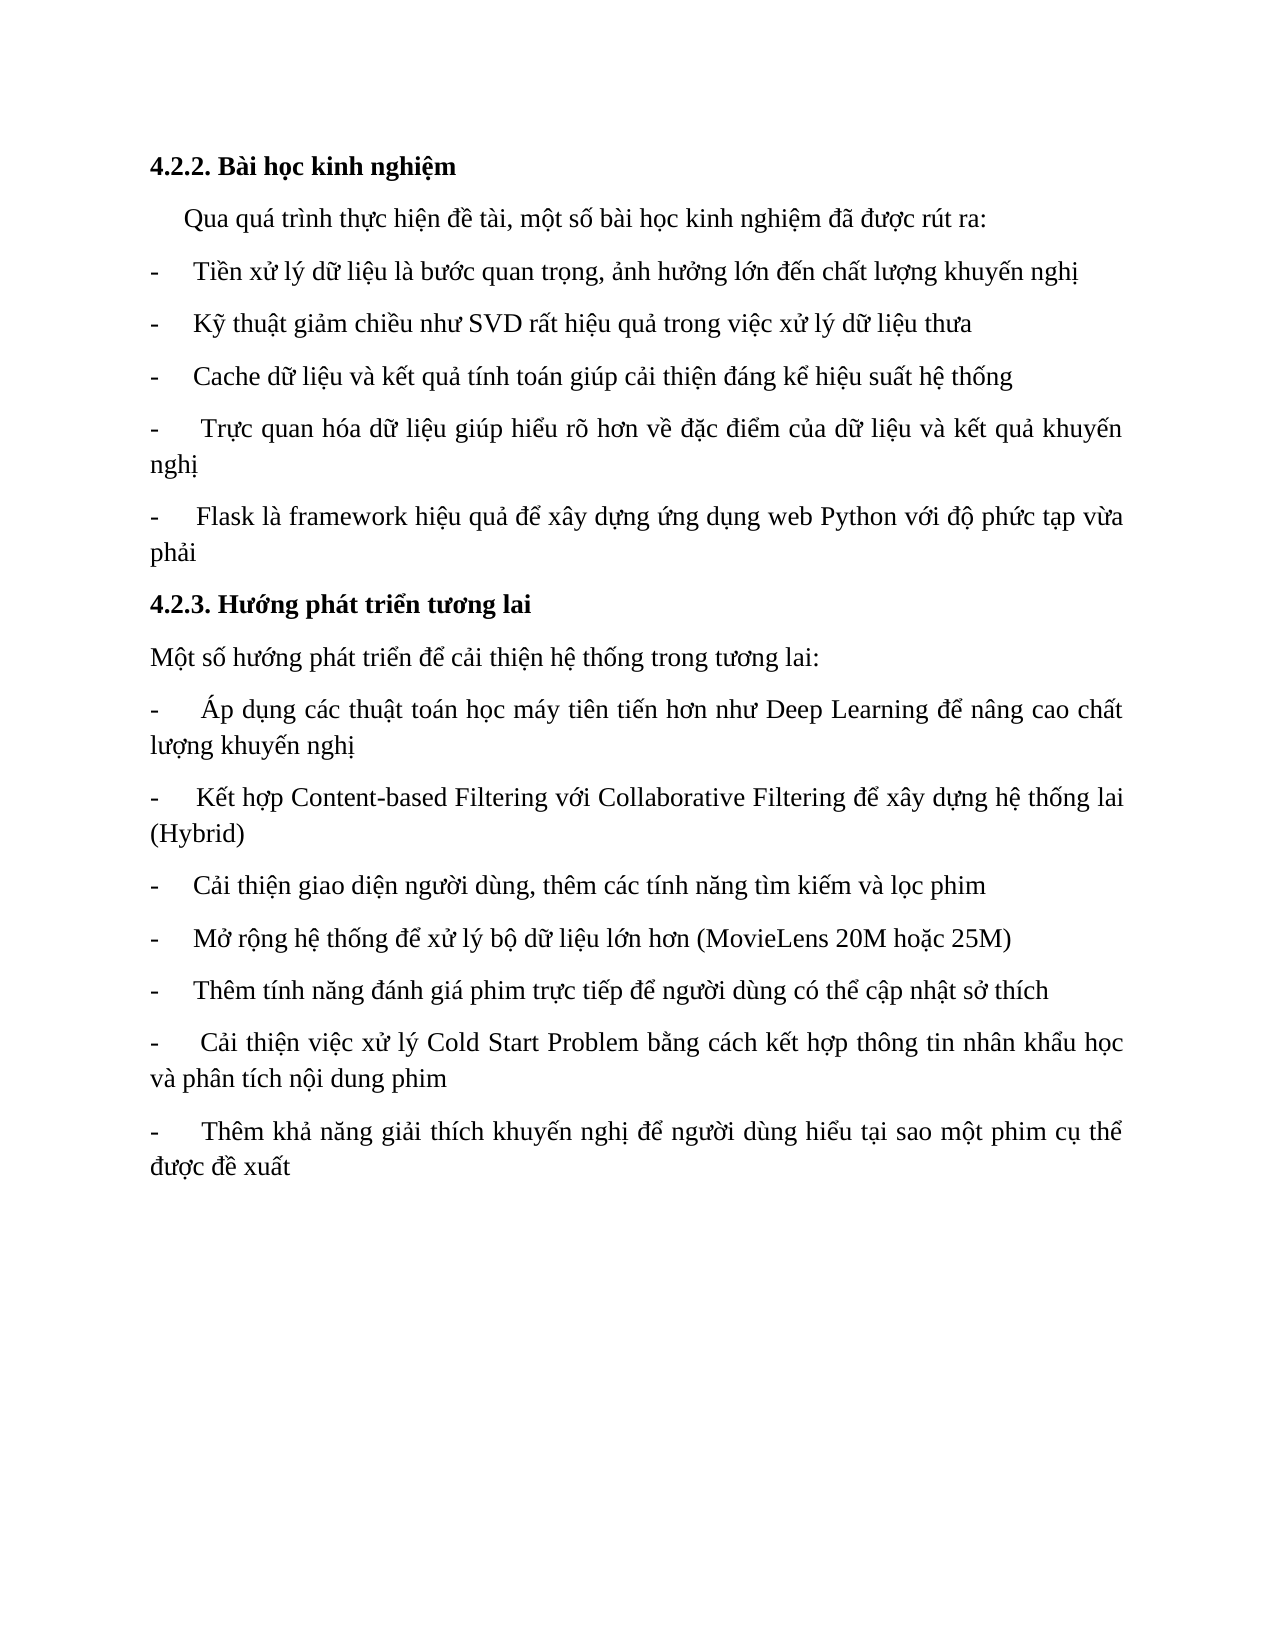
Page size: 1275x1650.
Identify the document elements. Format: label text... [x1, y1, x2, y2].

text - Cải thiện việc xử lý Cold Start Problem bằng cách kết hợp thông tin nhân khẩu học và phân tích nội dung phim [150, 1026, 1125, 1093]
text Qua quá trình thực hiện đề tài, một số bài học kinh nghiệm đã được rút ra: [150, 202, 1125, 233]
text - Mở rộng hệ thống để xử lý bộ dữ liệu lớn hơn (MovieLens 20M hoặc 25M) [150, 922, 1125, 953]
text Một số hướng phát triển để cải thiện hệ thống trong tương lai: [150, 641, 1125, 672]
text - Thêm tính năng đánh giá phim trực tiếp để người dùng có thể cập nhật sở thích [150, 974, 1125, 1005]
text - Kết hợp Content-based Filtering với Collaborative Filtering để xây dựng hệ thống lai (Hybrid) [150, 781, 1125, 848]
text - Kỹ thuật giảm chiều như SVD rất hiệu quả trong việc xử lý dữ liệu thưa [150, 307, 1125, 338]
text - Áp dụng các thuật toán học máy tiên tiến hơn như Deep Learning để nâng cao chất lượng khuyến nghị [150, 693, 1125, 760]
text - Cache dữ liệu và kết quả tính toán giúp cải thiện đáng kể hiệu suất hệ thống [150, 359, 1125, 391]
text 4.2.2. Bài học kinh nghiệm [150, 150, 1125, 181]
text - Trực quan hóa dữ liệu giúp hiểu rõ hơn về đặc điểm của dữ liệu và kết quả khuyến nghị [150, 412, 1125, 479]
text - Flask là framework hiệu quả để xây dựng ứng dụng web Python với độ phức tạp vừa phải [150, 500, 1125, 567]
text - Tiền xử lý dữ liệu là bước quan trọng, ảnh hưởng lớn đến chất lượng khuyến nghị [150, 255, 1125, 286]
text - Cải thiện giao diện người dùng, thêm các tính năng tìm kiếm và lọc phim [150, 869, 1125, 900]
text 4.2.3. Hướng phát triển tương lai [150, 588, 1125, 619]
text - Thêm khả năng giải thích khuyến nghị để người dùng hiểu tại sao một phim cụ thể được đề xuất [150, 1114, 1125, 1181]
